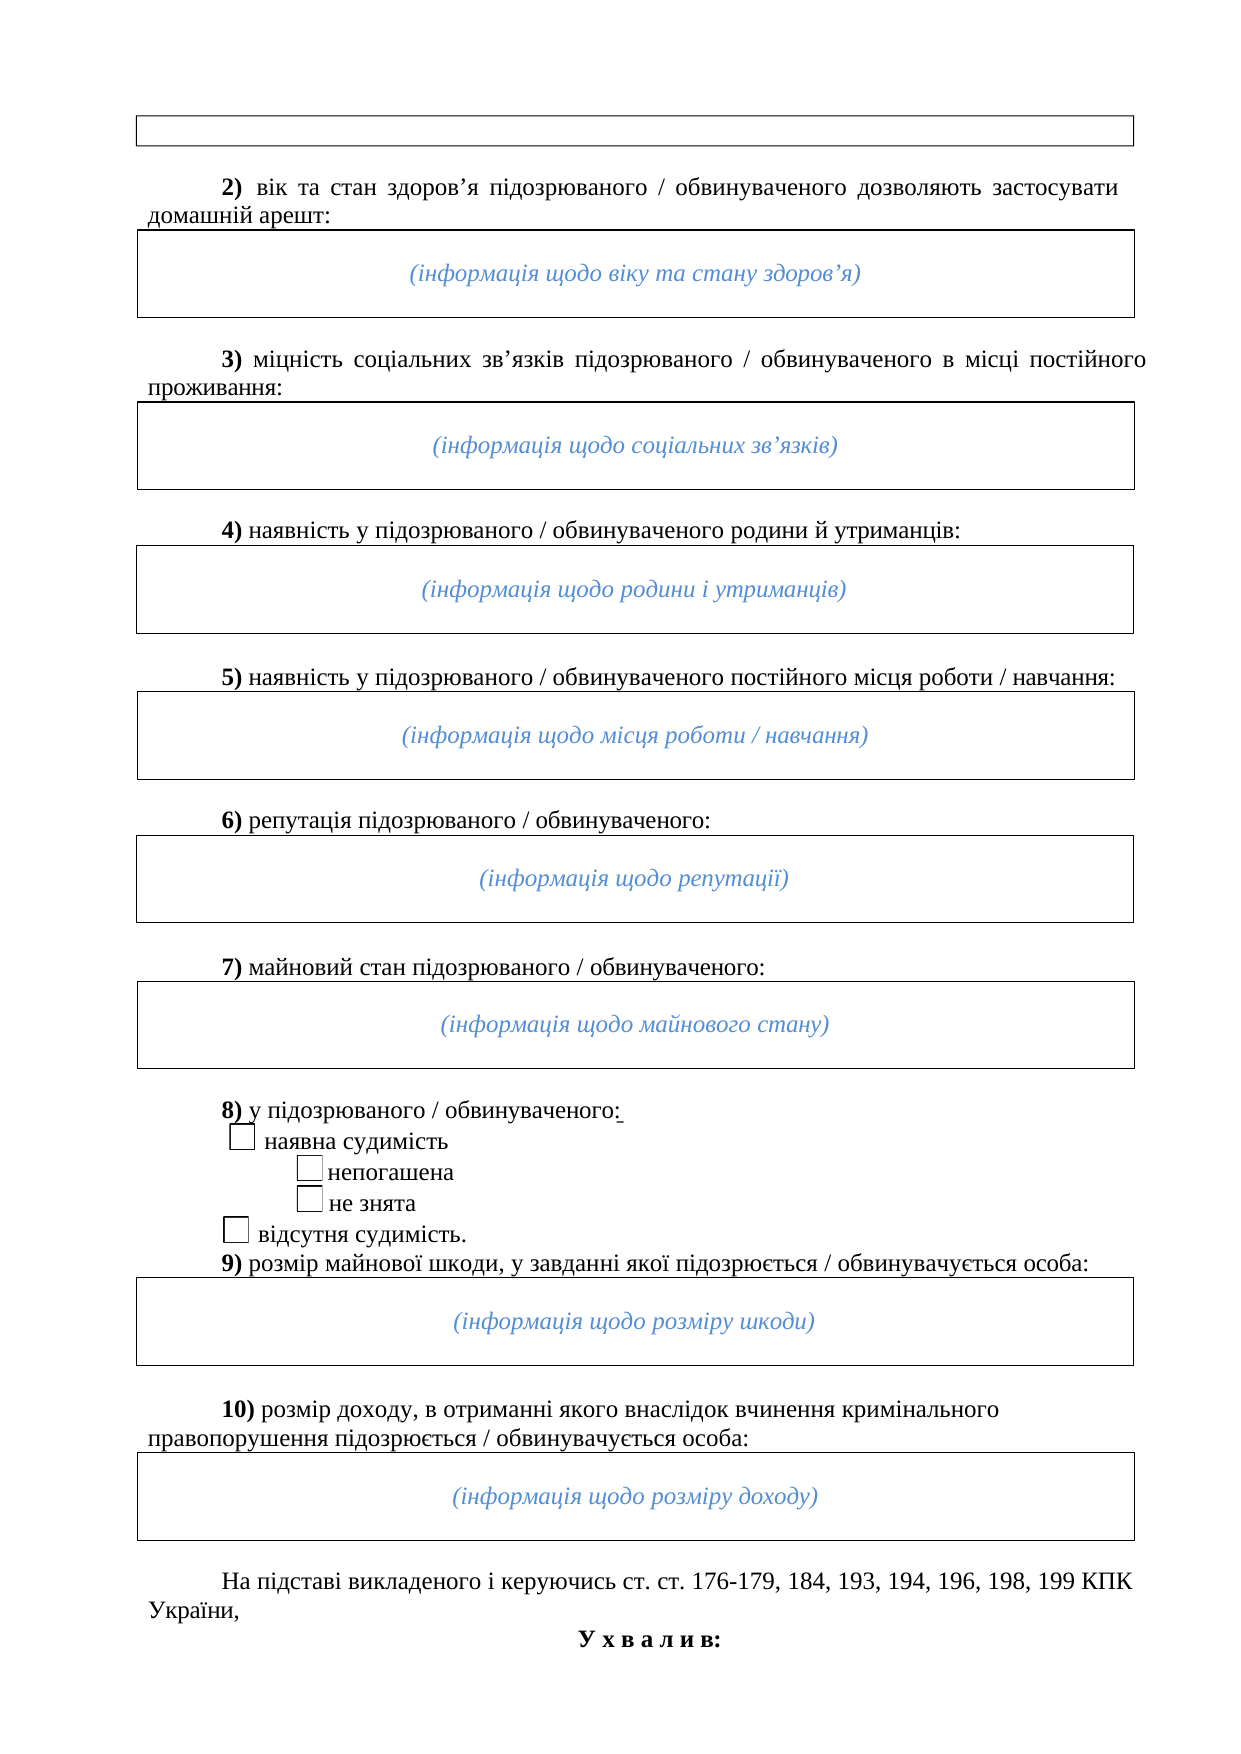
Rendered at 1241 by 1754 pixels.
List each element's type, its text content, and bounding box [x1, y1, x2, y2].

picture [229, 1123, 255, 1150]
list розмір майнової шкоди, у завданні якої підозрюється / обвинувачується особа: [221, 1248, 1196, 1276]
list наявність у підозрюваного / обвинуваченого родини й утриманців: [221, 516, 1196, 544]
picture [296, 1185, 323, 1212]
list у підозрюваного / обвинуваченого: [221, 1095, 1196, 1124]
text На підставі викладеного і керуючись ст. ст. 176-179, 184, 193, 194, 196, 198, 199 КПК України, [148, 1566, 1196, 1624]
picture [223, 1216, 249, 1243]
picture [296, 1155, 323, 1181]
list майновий стан підозрюваного / обвинуваченого: [221, 863, 1196, 981]
list вік та стан здоров’я підозрюваного / обвинуваченого дозволяють застосувати домашній арешт: [148, 172, 1152, 229]
list міцність соціальних зв’язків підозрюваного / обвинуваченого в місці постійного проживання: [148, 344, 1151, 401]
text наявна судимість [229, 1124, 1196, 1155]
text У х в а л и в: [118, 1624, 1181, 1653]
text непогашена не знята [297, 1155, 462, 1217]
list наявність у підозрюваного / обвинуваченого постійного місця роботи / навчання: [221, 573, 1196, 691]
list репутація підозрюваного / обвинуваченого: [221, 806, 1196, 834]
text відсутня судимість. [223, 1217, 1196, 1248]
list розмір доходу, в отриманні якого внаслідок вчинення кримінального правопорушення підозрюється / обвинувачується особа: [148, 1366, 1000, 1452]
list розмір доходу, в отриманні якого внаслідок вчинення кримінального правопорушення підозрюється / обвинувачується особа: [148, 1305, 1000, 1365]
